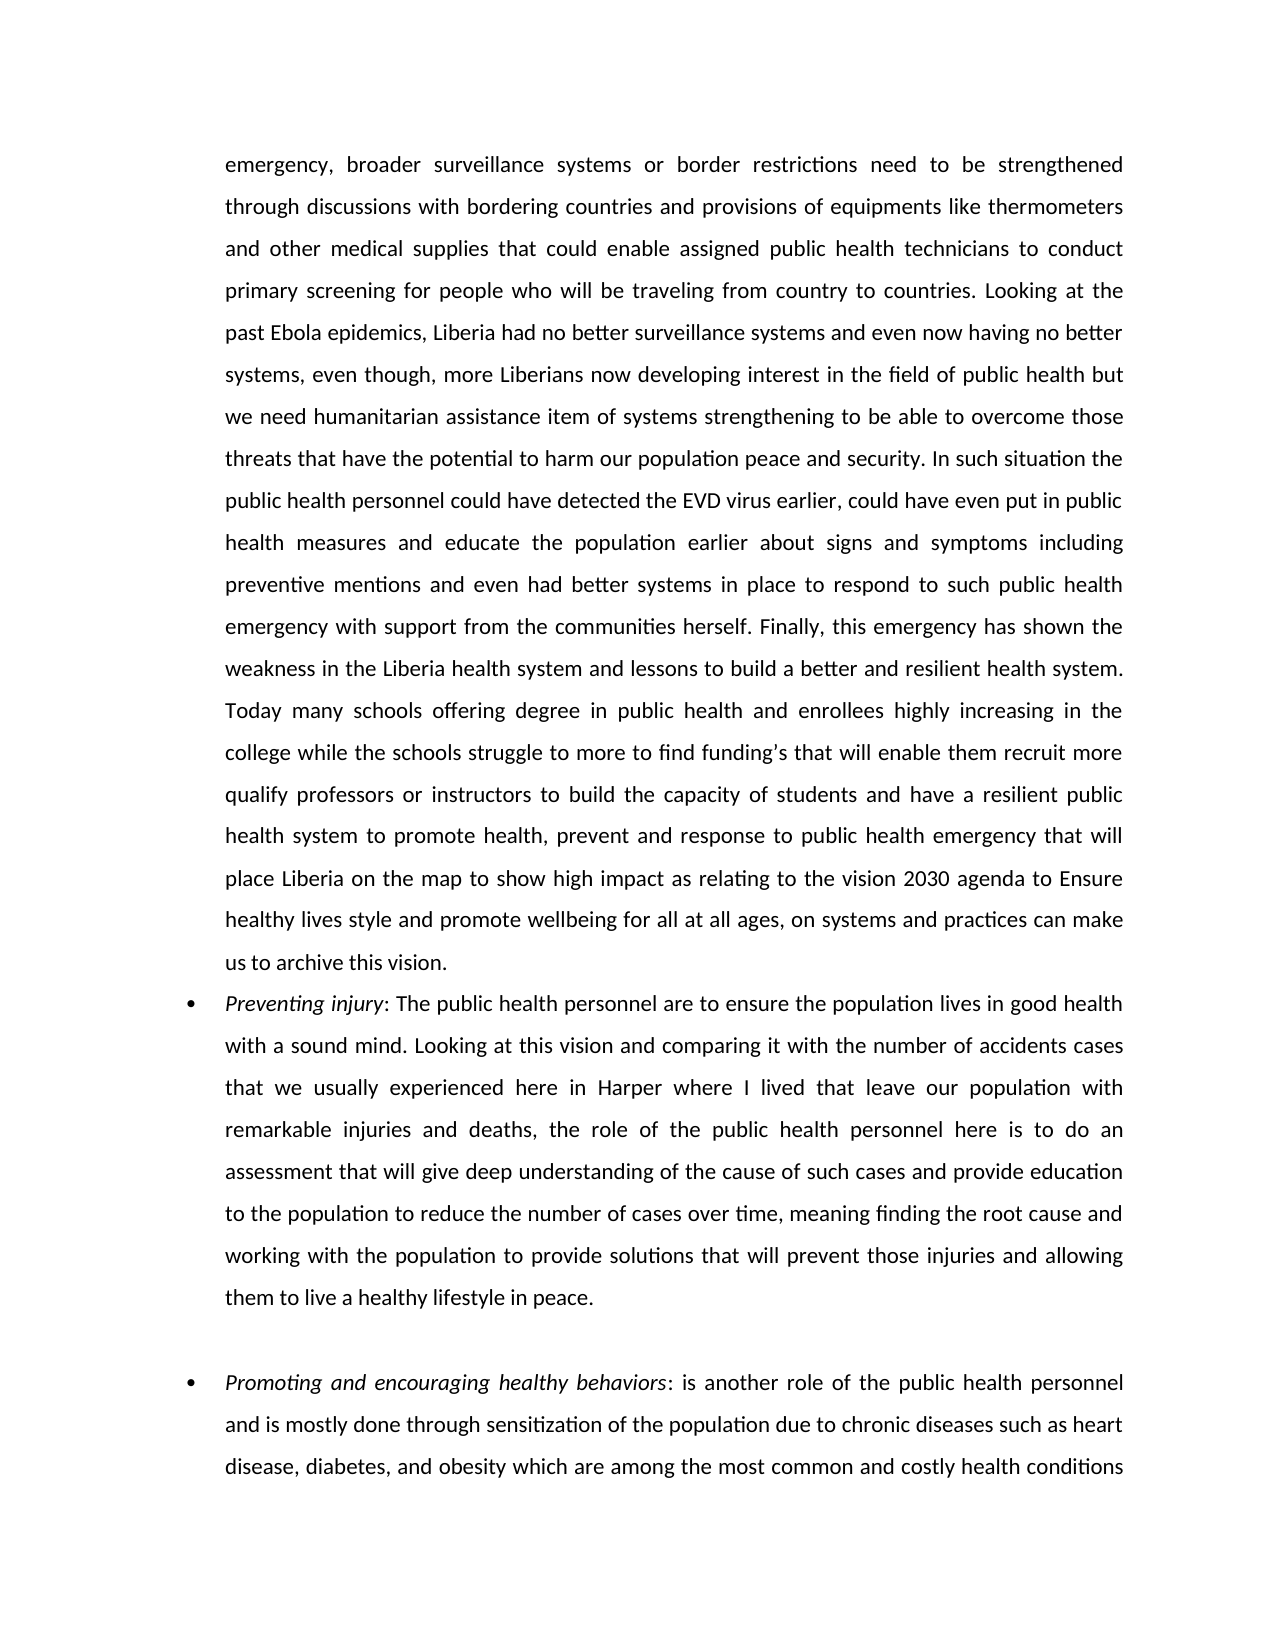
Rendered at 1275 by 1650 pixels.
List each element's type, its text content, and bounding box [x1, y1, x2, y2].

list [187, 1368, 1125, 1481]
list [187, 150, 1125, 976]
list Preventing injury: The public health personnel are to ensure the population lives in good health with a sound mind. Looking at this vision and comparing it with the number of accidents cases that we usually experienced here in Harper where I lived that leave our population with remarkable injuries and deaths, the role of the public health personnel here is to do an assessment that will give deep understanding of the cause of such cases and provide education to the population to reduce the number of cases over time, meaning finding the root cause and working with the population to provide solutions that will prevent those injuries and allowing them to live a healthy lifestyle in peace. [187, 989, 1125, 1311]
